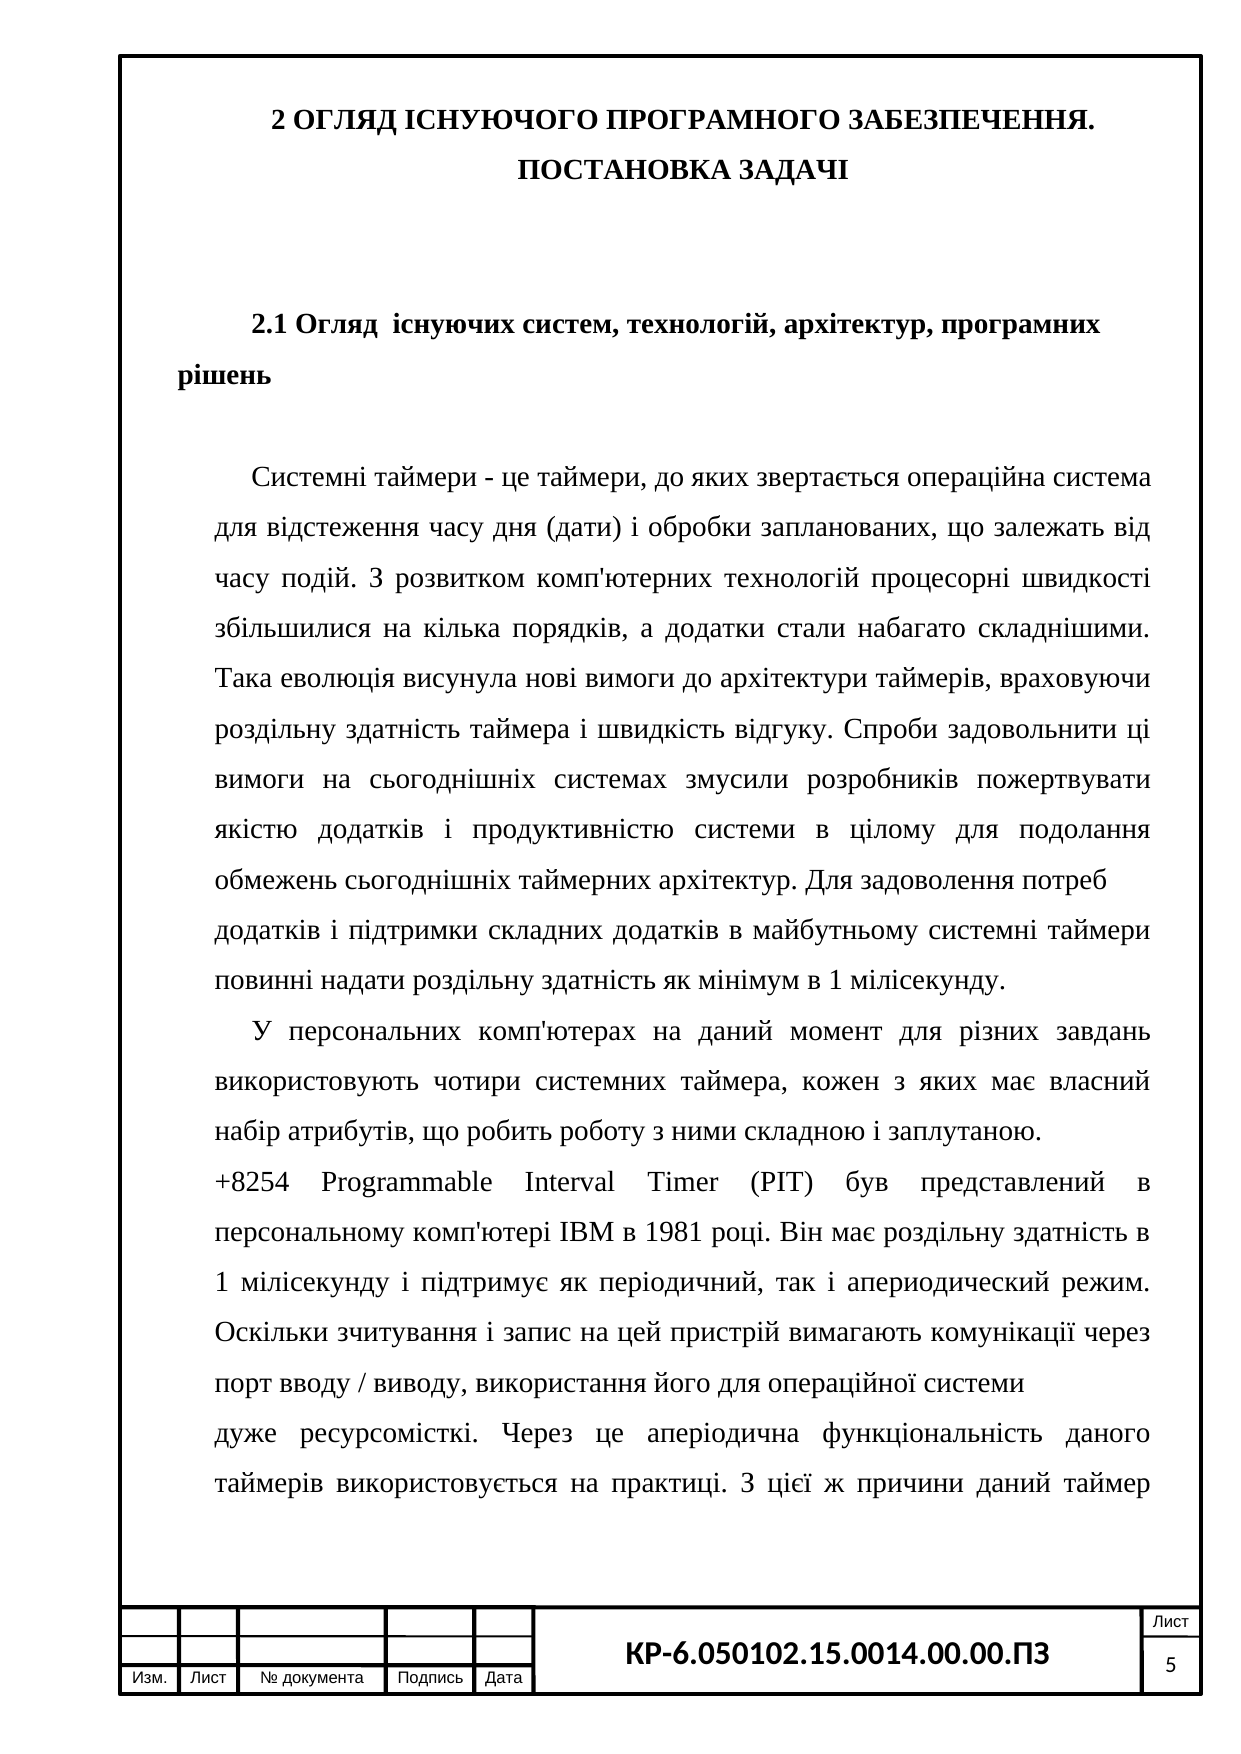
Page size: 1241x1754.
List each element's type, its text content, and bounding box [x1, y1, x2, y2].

text 2.1 Огляд існуючих систем, технологій, архітектур, програмних рішень [177, 307, 1152, 390]
text 2 ОГЛЯД ІСНУЮЧОГО ПРОГРАМНОГО ЗАБЕЗПЕЧЕННЯ. ПОСТАНОВКА ЗАДАЧІ [214, 102, 1152, 186]
text +8254 Programmable Interval Timer (PIT) був представлений в персональному комп'ютері IBM в 1981 році. Він має роздільну здатність в 1 мілісекунду і підтримує як періодичний, так і апериодический режим. Оскільки зчитування і запис на цей пристрій вимагають комунікації через порт вводу / виводу, використання його для операційної системи [214, 1164, 1152, 1398]
text У персональних комп'ютерах на даний момент для різних завдань використовують чотири системних таймера, кожен з яких має власний набір атрибутів, що робить роботу з ними складною і заплутаною. [214, 1013, 1152, 1147]
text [214, 1415, 1152, 1499]
text додатків і підтримки складних додатків в майбутньому системні таймери повинні надати роздільну здатність як мінімум в 1 мілісекунду. [214, 912, 1152, 996]
text Системні таймери - це таймери, до яких звертається операційна система для відстеження часу дня (дати) і обробки запланованих, що залежать від часу подій. З розвитком комп'ютерних технологій процесорні швидкості збільшилися на кілька порядків, а додатки стали набагато складнішими. Така еволюція висунула нові вимоги до архітектури таймерів, враховуючи роздільну здатність таймера і швидкість відгуку. Спроби задовольнити ці вимоги на сьогоднішніх системах змусили розробників пожертвувати якістю додатків і продуктивністю системи в цілому для подолання обмежень сьогоднішніх таймерних архітектур. Для задоволення потреб [214, 459, 1152, 895]
